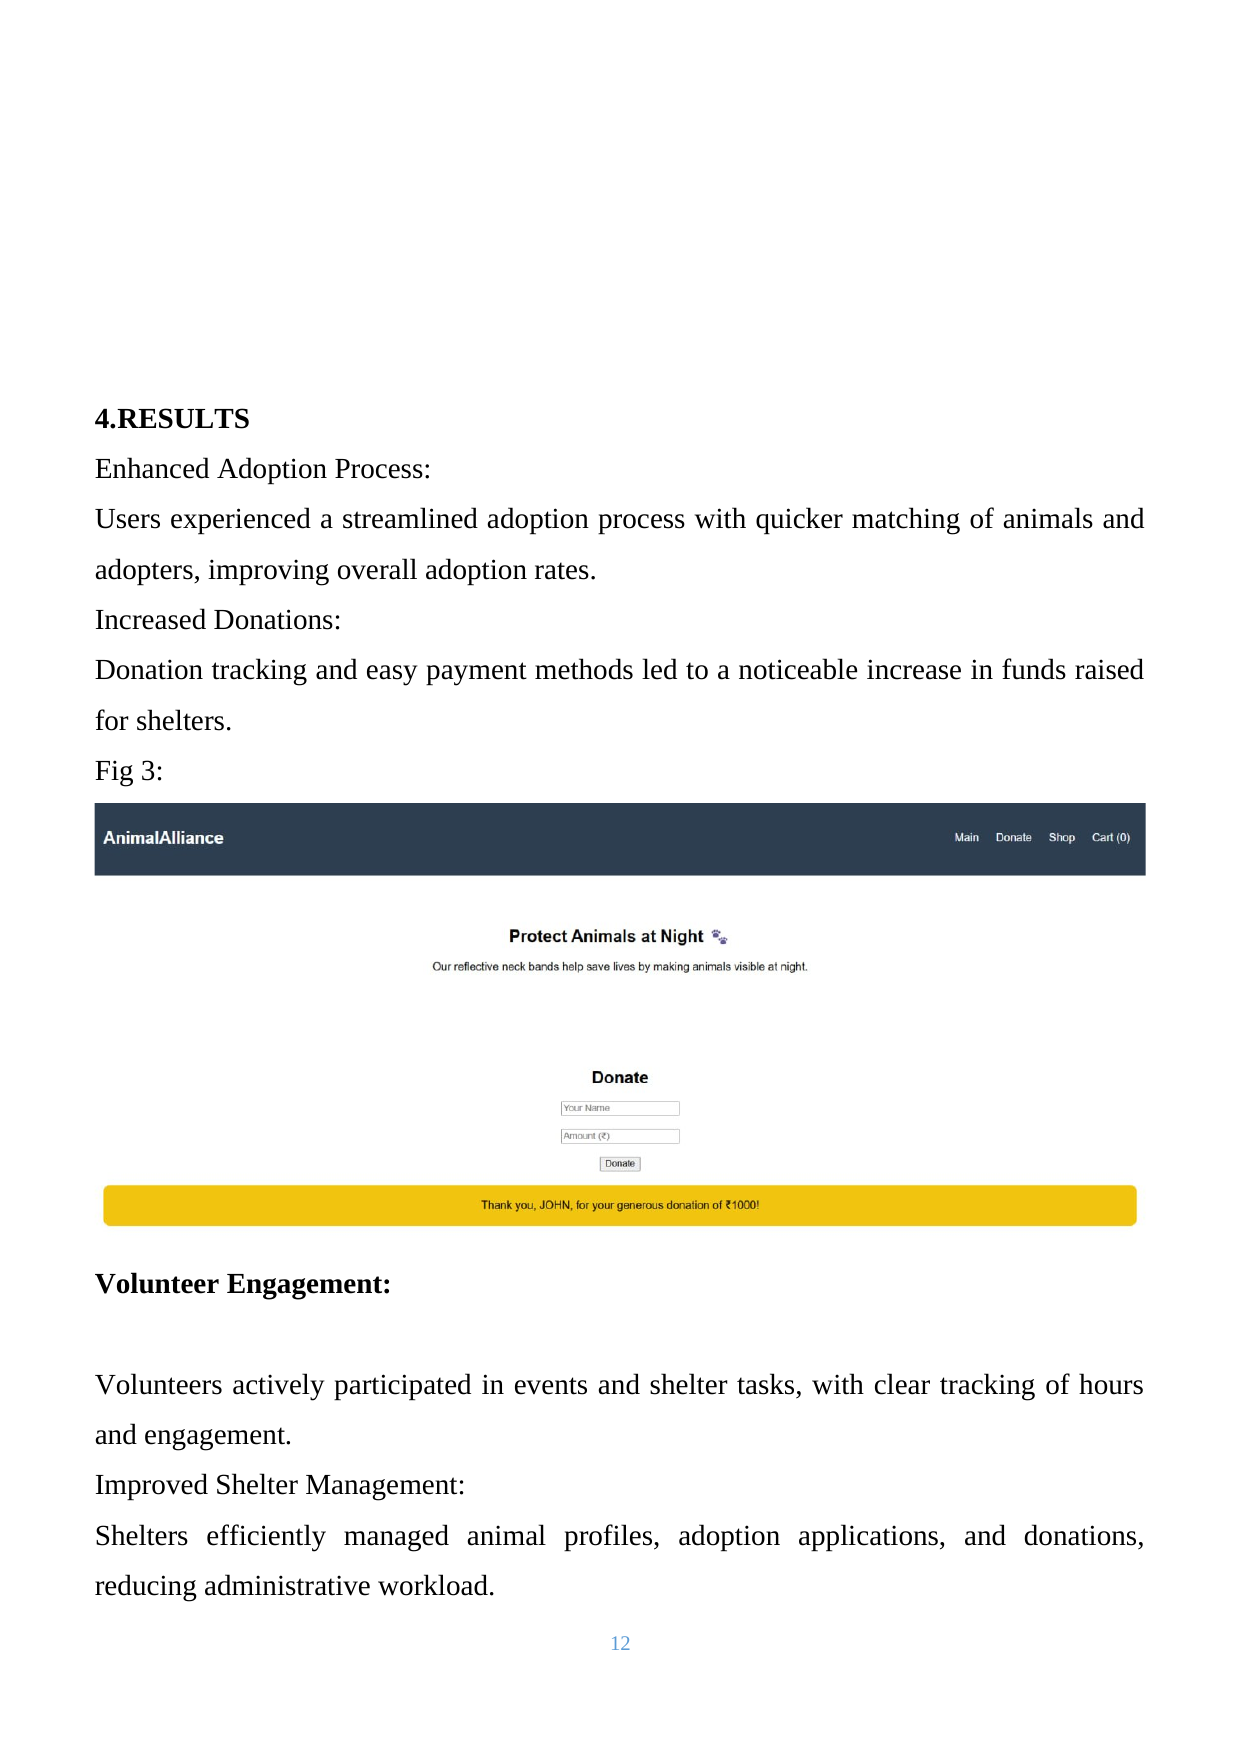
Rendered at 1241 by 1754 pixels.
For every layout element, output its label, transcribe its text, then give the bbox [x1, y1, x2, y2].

text Shelters efficiently managed animal profiles, adoption applications, and donations, reducing administrative workload. [94, 1518, 1146, 1602]
text Increased Donations: [94, 602, 1146, 636]
text Users experienced a streamlined adoption process with quicker matching of animals and adopters, improving overall adoption rates. [94, 501, 1146, 585]
text Donation tracking and easy payment methods led to a noticeable increase in funds raised for shelters. [94, 652, 1146, 736]
text Fig 3: [94, 753, 1146, 787]
text Enhanced Adoption Process: [94, 451, 1146, 485]
text Volunteers actively participated in events and shelter tasks, with clear tracking of hours and engagement. [94, 1367, 1146, 1451]
text Improved Shelter Management: [94, 1467, 1146, 1501]
subtitle RESULTS [94, 401, 1146, 434]
picture [94, 803, 1146, 1255]
text Volunteer Engagement: [94, 1266, 1146, 1300]
